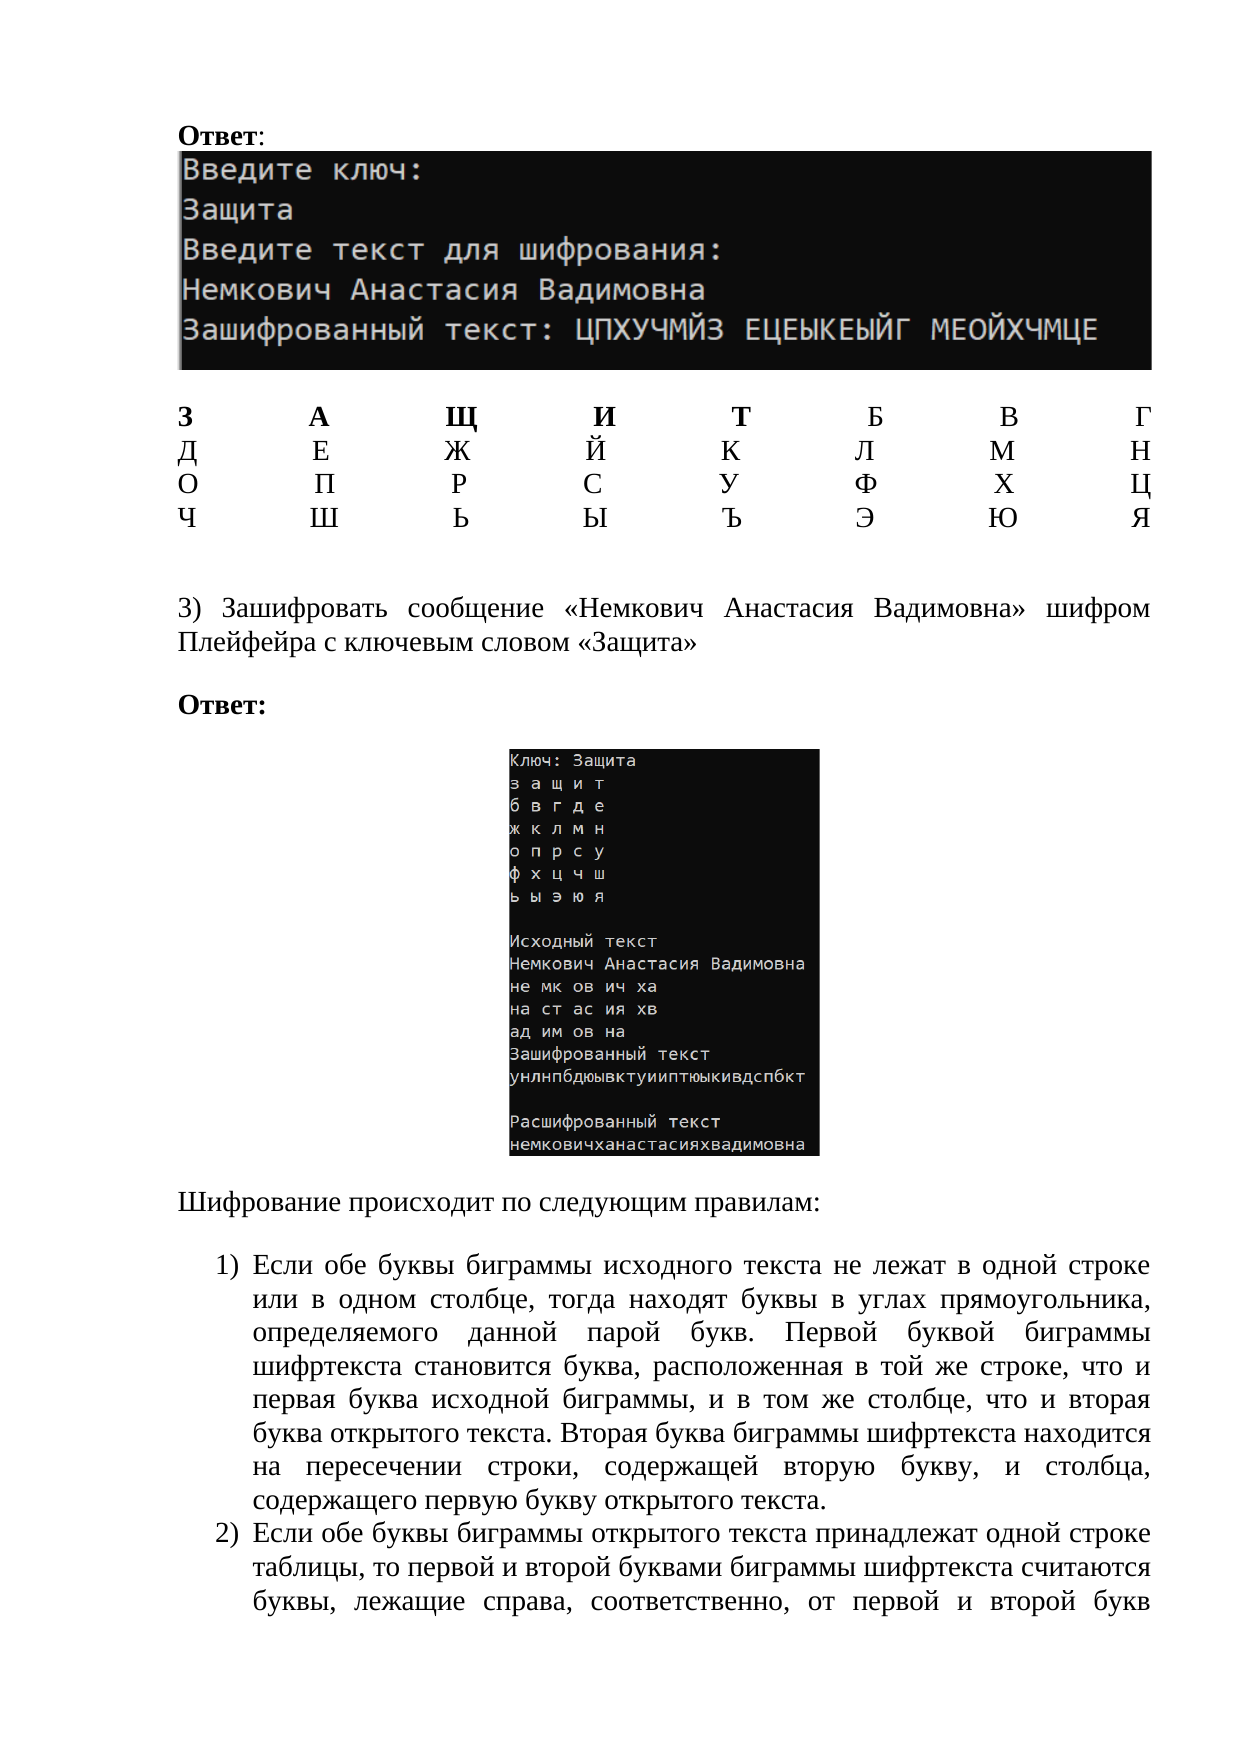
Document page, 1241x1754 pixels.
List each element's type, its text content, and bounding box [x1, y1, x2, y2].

text З А Щ И Т Б В Г Д Е Ж Й К Л М Н О П Р С У Ф Х Ц Ч Ш Ь Ы Ъ Э Ю Я [177, 399, 1152, 561]
picture [177, 151, 1152, 370]
text Шифрование происходит по следующим правилам: [177, 1184, 1152, 1218]
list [215, 1516, 1152, 1616]
list Если обе буквы биграммы исходного текста не лежат в одной строке или в одном столбце, тогда находят буквы в углах прямоугольника, определяемого данной парой букв. Первой буквой биграммы шифртекста становится буква, расположенная в той же строке, что и первая буква исходной биграммы, и в том же столбце, что и вторая буква открытого текста. Вторая буква биграммы шифртекста находится на пересечении строки, содержащей вторую букву, и столбца, содержащего первую букву открытого текста. [215, 1247, 1152, 1516]
picture [509, 749, 820, 1156]
text Ответ: [177, 118, 1152, 151]
text Ответ: [177, 687, 1152, 720]
text 3) Зашифровать сообщение «Немкович Анастасия Вадимовна» шифром Плейфейра с ключевым словом «Защита» [177, 591, 1152, 658]
